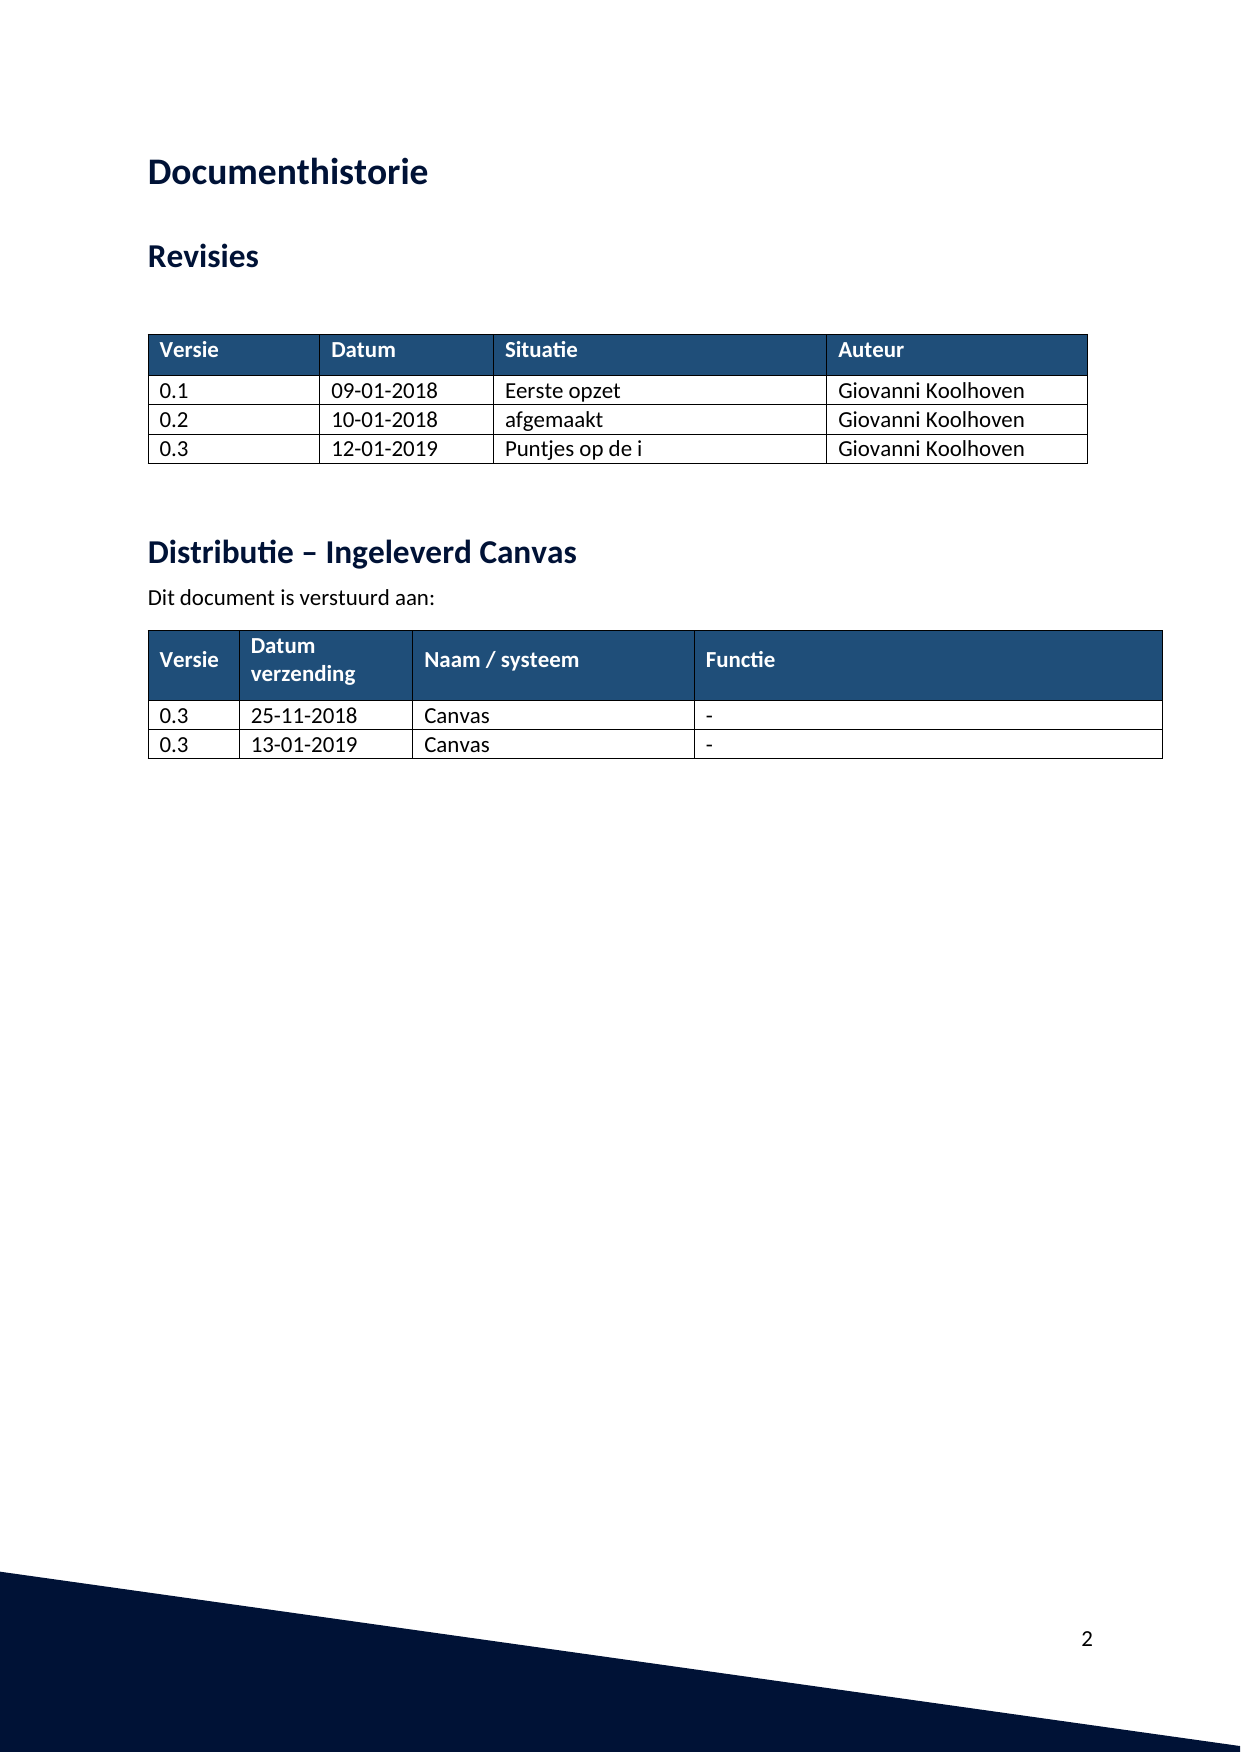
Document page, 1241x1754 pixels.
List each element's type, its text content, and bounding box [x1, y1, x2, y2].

table_cell Puntjes op de i [494, 435, 826, 462]
table_cell 10-01-2018 [320, 405, 493, 433]
subtitle Revisies [148, 234, 1093, 275]
table_cell Canvas [413, 701, 694, 729]
table_header Auteur [827, 335, 1087, 375]
table_cell 12-01-2019 [320, 435, 493, 462]
subtitle Distributie – Ingeleverd Canvas [148, 531, 1093, 572]
table_cell 0.1 [149, 376, 319, 404]
table_header Versie [149, 335, 319, 375]
table_cell 0.3 [149, 435, 319, 462]
table_cell Eerste opzet [494, 376, 826, 404]
table_cell 09-01-2018 [320, 376, 493, 404]
table_cell 25-11-2018 [240, 701, 412, 729]
table_cell 13-01-2019 [240, 730, 412, 758]
table_header Datum verzending [240, 631, 412, 700]
table_header Datum [320, 335, 493, 375]
subtitle Documenthistorie [148, 148, 1093, 193]
table_cell Giovanni Koolhoven [827, 376, 1087, 404]
table_cell Giovanni Koolhoven [827, 435, 1087, 462]
table_cell 0.3 [149, 730, 239, 758]
table_cell - [695, 730, 1162, 758]
table_cell afgemaakt [494, 405, 826, 433]
table_cell - [695, 701, 1162, 729]
table_header Situatie [494, 335, 826, 375]
text Dit document is verstuurd aan: [148, 583, 1093, 612]
table_cell 0.2 [149, 405, 319, 433]
table_cell Canvas [413, 730, 694, 758]
table_header Naam / systeem [413, 631, 694, 700]
table_header Versie [149, 631, 239, 700]
table_cell Giovanni Koolhoven [827, 405, 1087, 433]
table_header Functie [695, 631, 1162, 700]
table_cell 0.3 [149, 701, 239, 729]
